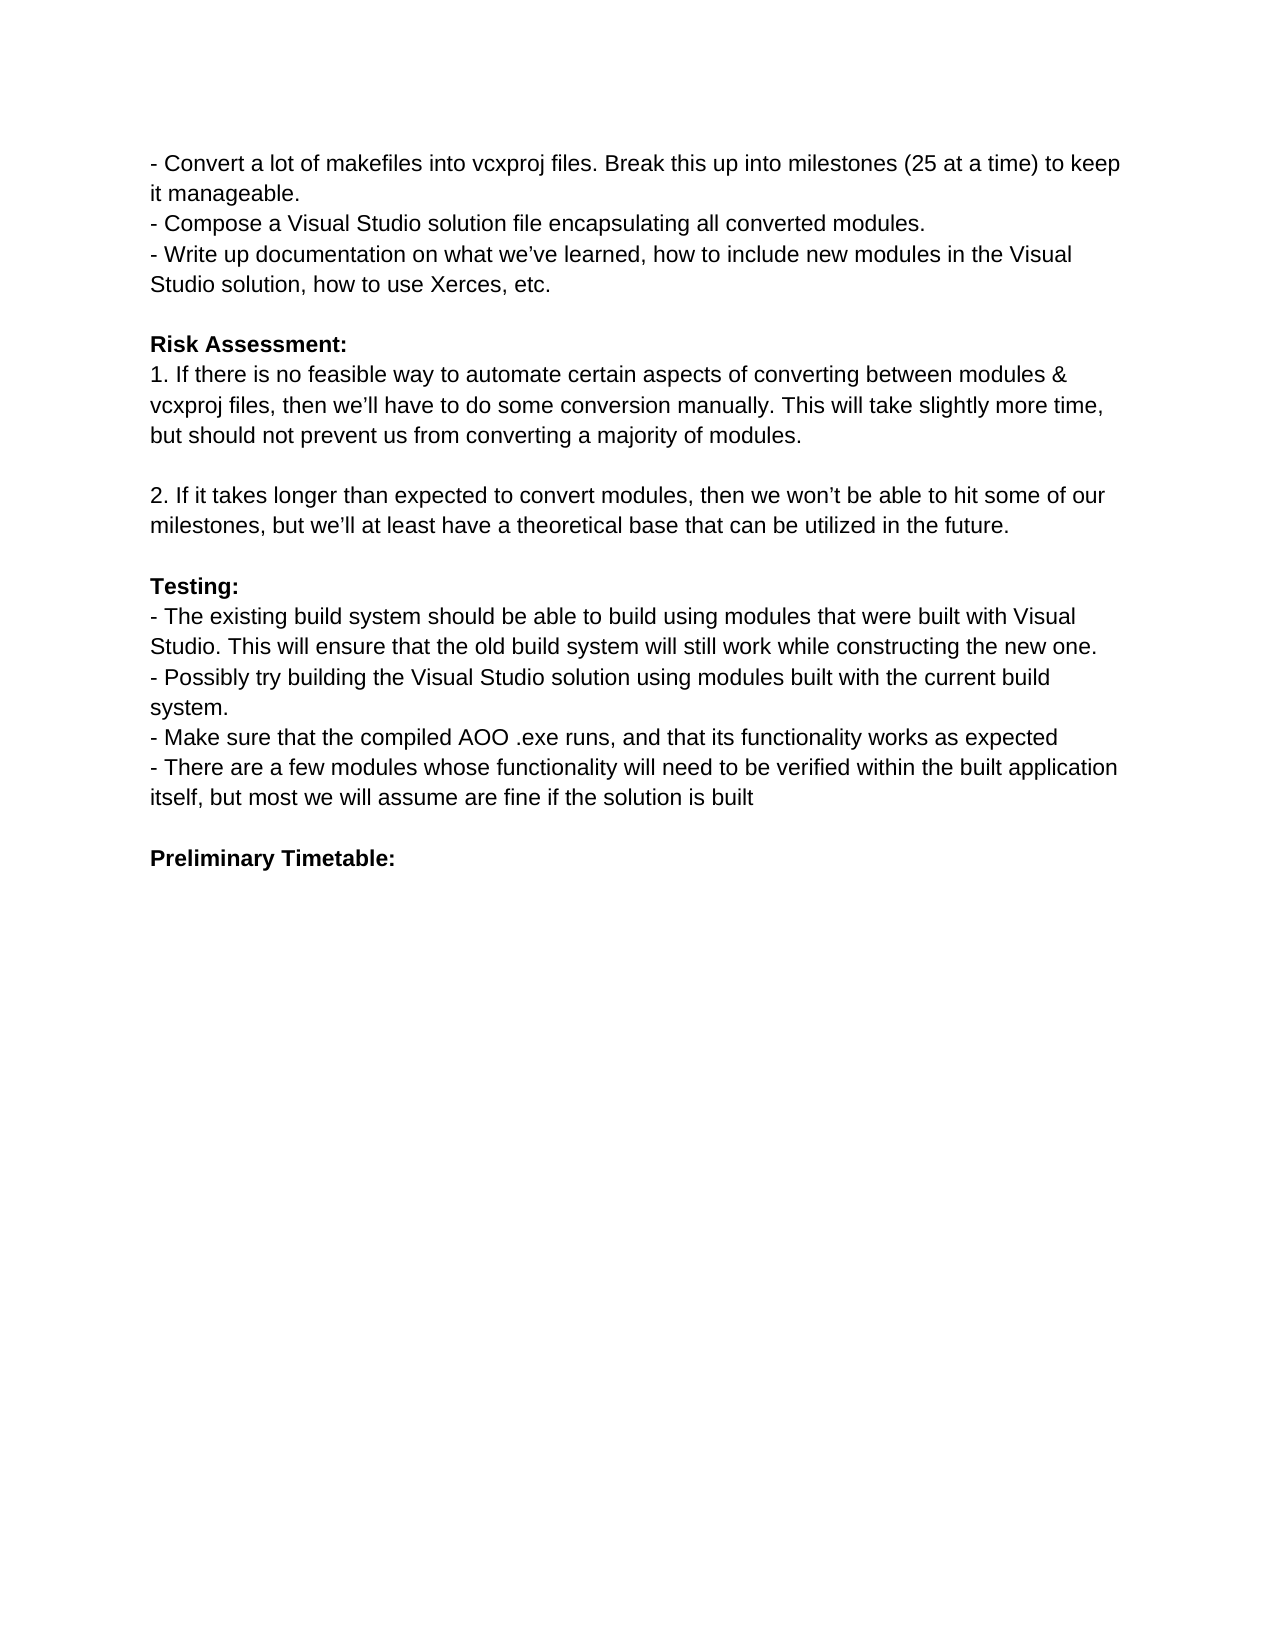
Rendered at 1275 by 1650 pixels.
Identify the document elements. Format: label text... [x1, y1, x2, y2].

text Risk Assessment: [150, 331, 1125, 358]
text - There are a few modules whose functionality will need to be verified within the built application itself, but most we will assume are fine if the solution is built [150, 754, 1125, 811]
text - Possibly try building the Visual Studio solution using modules built with the current build system. [150, 663, 1125, 720]
text - Convert a lot of makefiles into vcxproj files. Break this up into milestones (25 at a time) to keep it manageable. [150, 150, 1125, 207]
text - Make sure that the compiled AOO .exe runs, and that its functionality works as expected [150, 724, 1125, 750]
text - The existing build system should be able to build using modules that were built with Visual Studio. This will ensure that the old build system will still work while constructing the new one. [150, 603, 1125, 660]
text - Write up documentation on what we’ve learned, how to include new modules in the Visual Studio solution, how to use Xerces, etc. [150, 241, 1125, 297]
text 2. If it takes longer than expected to convert modules, then we won’t be able to hit some of our milestones, but we’ll at least have a theoretical base that can be utilized in the future. [150, 482, 1125, 539]
text - Compose a Visual Studio solution file encapsulating all converted modules. [150, 210, 1125, 237]
text Preliminary Timetable: [150, 845, 1125, 871]
text 1. If there is no feasible way to automate certain aspects of converting between modules & vcxproj files, then we’ll have to do some conversion manually. This will take slightly more time, but should not prevent us from converting a majority of modules. [150, 361, 1125, 448]
text Testing: [150, 573, 1125, 599]
